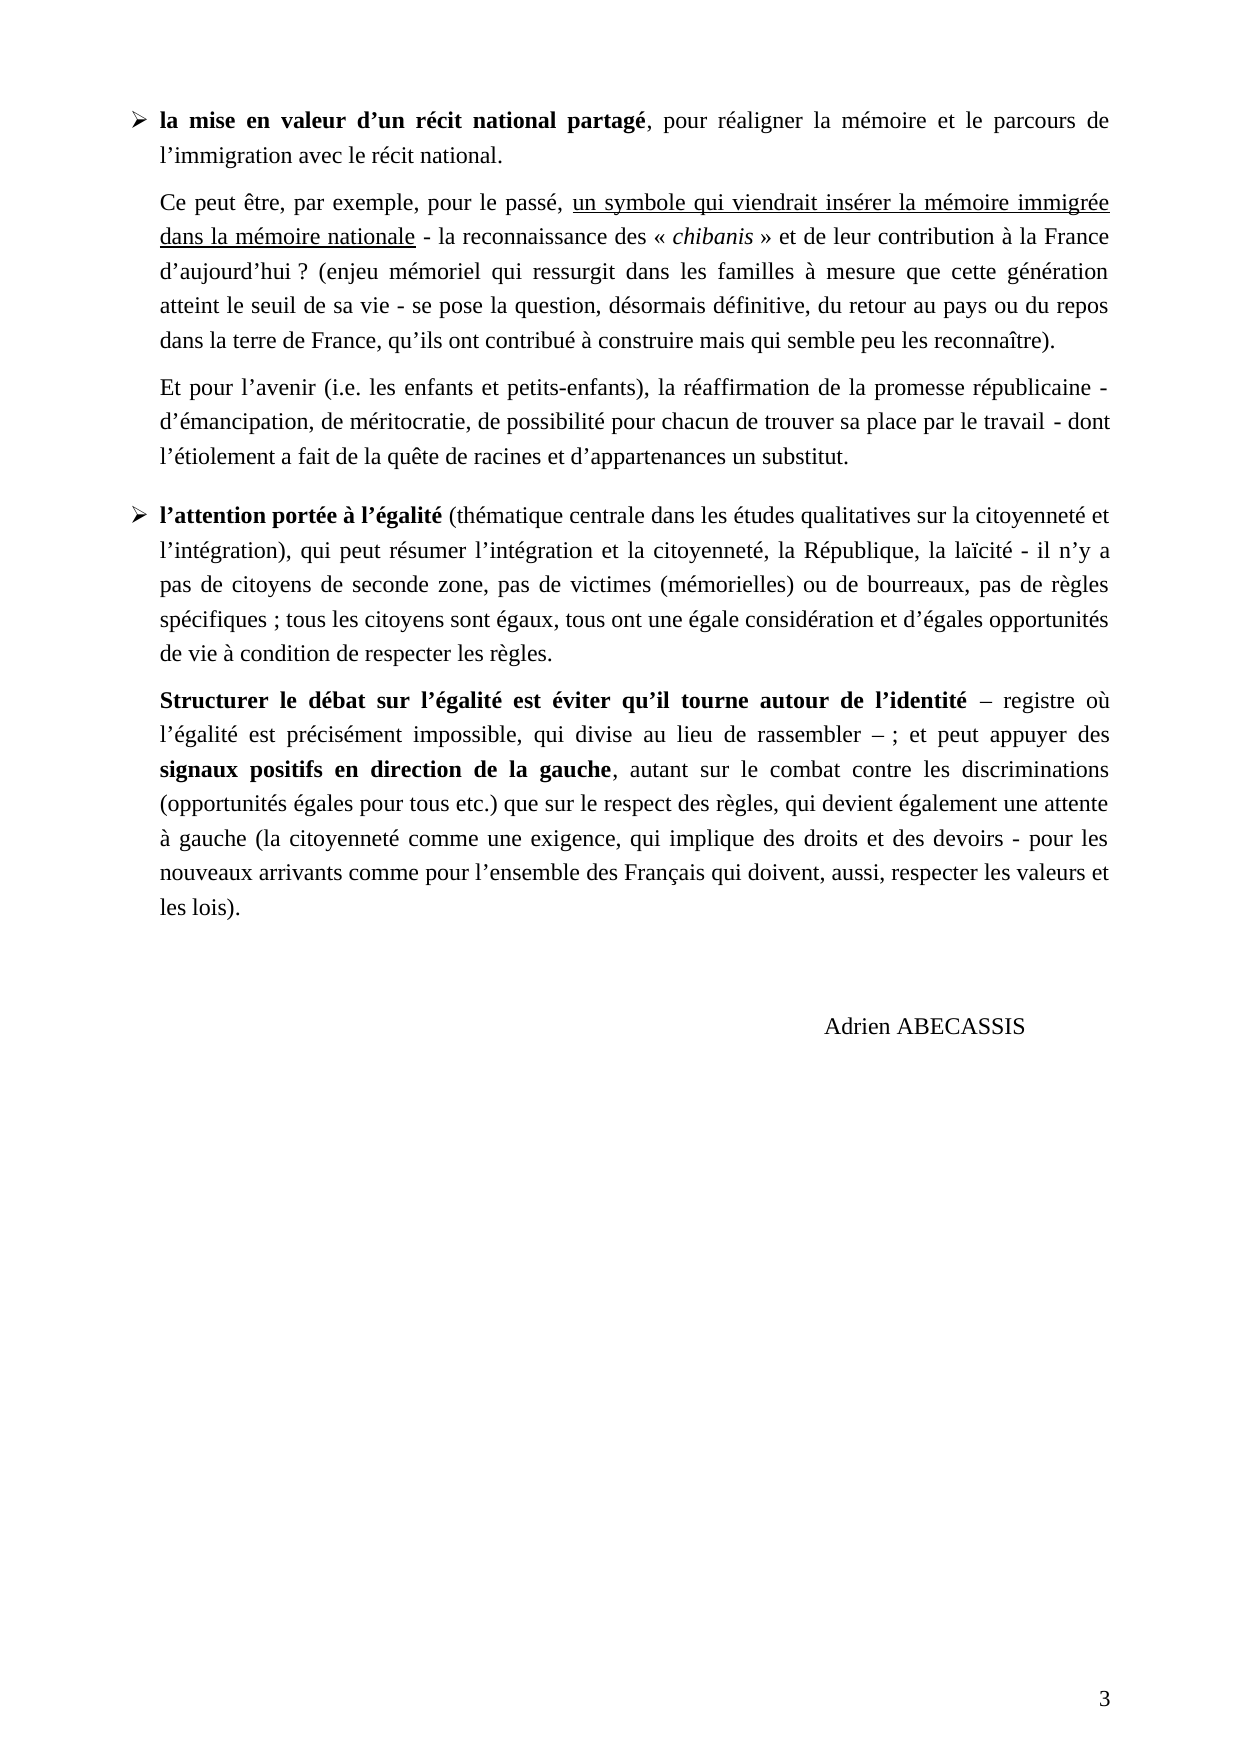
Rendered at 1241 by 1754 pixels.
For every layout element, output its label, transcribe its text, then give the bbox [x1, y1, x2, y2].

list l’attention portée à l’égalité (thématique centrale dans les études qualitatives sur la citoyenneté et l’intégration), qui peut résumer l’intégration et la citoyenneté, la République, la laïcité - il n’y a pas de citoyens de seconde zone, pas de victimes (mémorielles) ou de bourreaux, pas de règles spécifiques ; tous les citoyens sont égaux, tous ont une égale considération et d’égales opportunités de vie à condition de respecter les règles. [130, 501, 1110, 667]
list la mise en valeur d’un récit national partagé, pour réaligner la mémoire et le parcours de l’immigration avec le récit national. [130, 106, 1110, 168]
text Ce peut être, par exemple, pour le passé, un symbole qui viendrait insérer la mémoire immigrée dans la mémoire nationale - la reconnaissance des « chibanis » et de leur contribution à la France d’aujourd’hui ? (enjeu mémoriel qui ressurgit dans les familles à mesure que cette génération atteint le seuil de sa vie - se pose la question, désormais définitive, du retour au pays ou du repos dans la terre de France, qu’ils ont contribué à construire mais qui semble peu les reconnaître). [159, 188, 1110, 353]
text Adrien ABECASSIS [130, 1012, 1110, 1039]
text Structurer le débat sur l’égalité est éviter qu’il tourne autour de l’identité – registre où l’égalité est précisément impossible, qui divise au lieu de rassembler – ; et peut appuyer des signaux positifs en direction de la gauche, autant sur le combat contre les discriminations (opportunités égales pour tous etc.) que sur le respect des règles, qui devient également une attente à gauche (la citoyenneté comme une exigence, qui implique des droits et des devoirs - pour les nouveaux arrivants comme pour l’ensemble des Français qui doivent, aussi, respecter les valeurs et les lois). [159, 686, 1110, 921]
text Et pour l’avenir (i.e. les enfants et petits-enfants), la réaffirmation de la promesse républicaine - d’émancipation, de méritocratie, de possibilité pour chacun de trouver sa place par le travail - dont l’étiolement a fait de la quête de racines et d’appartenances un substitut. [159, 373, 1110, 469]
